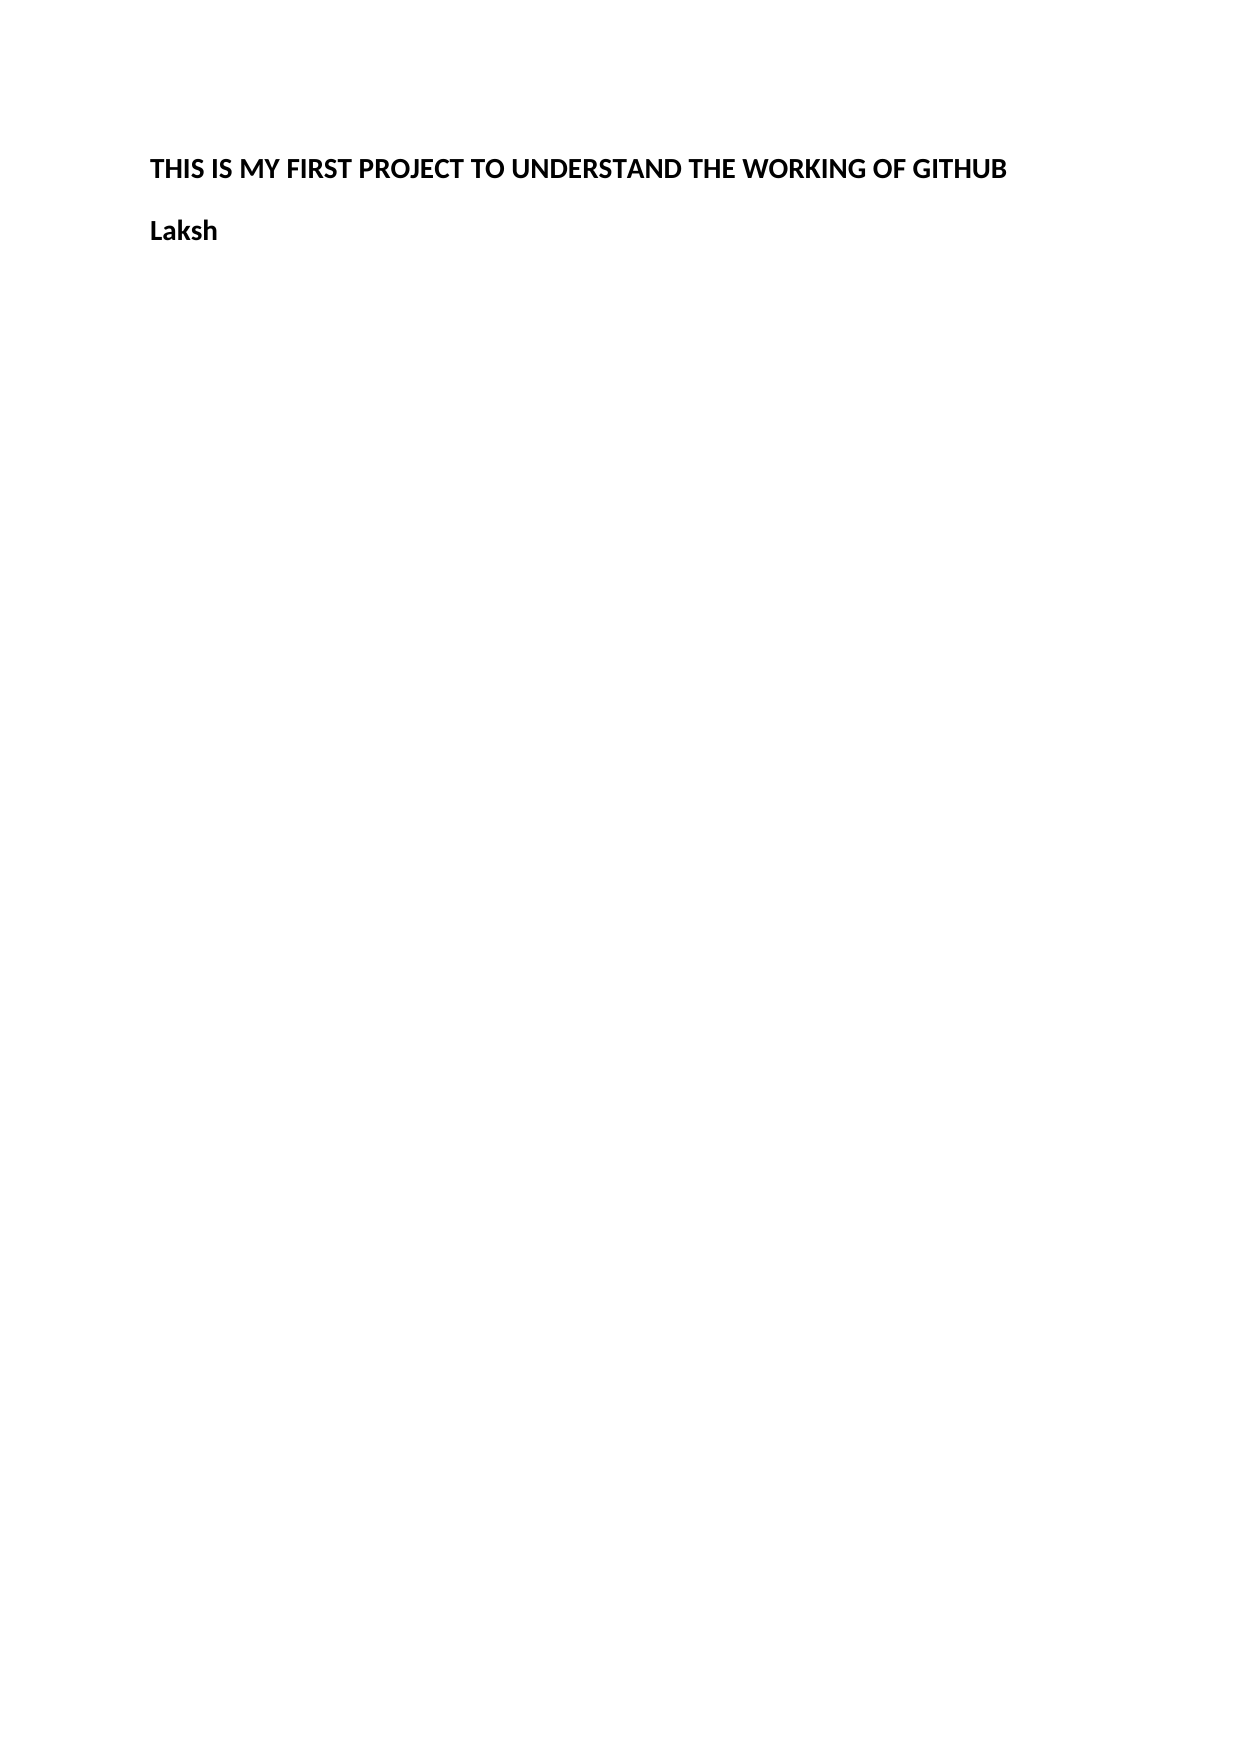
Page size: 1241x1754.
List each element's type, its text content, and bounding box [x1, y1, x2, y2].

text Laksh [150, 212, 1090, 247]
text THIS IS MY FIRST PROJECT TO UNDERSTAND THE WORKING OF GITHUB [150, 150, 1090, 186]
